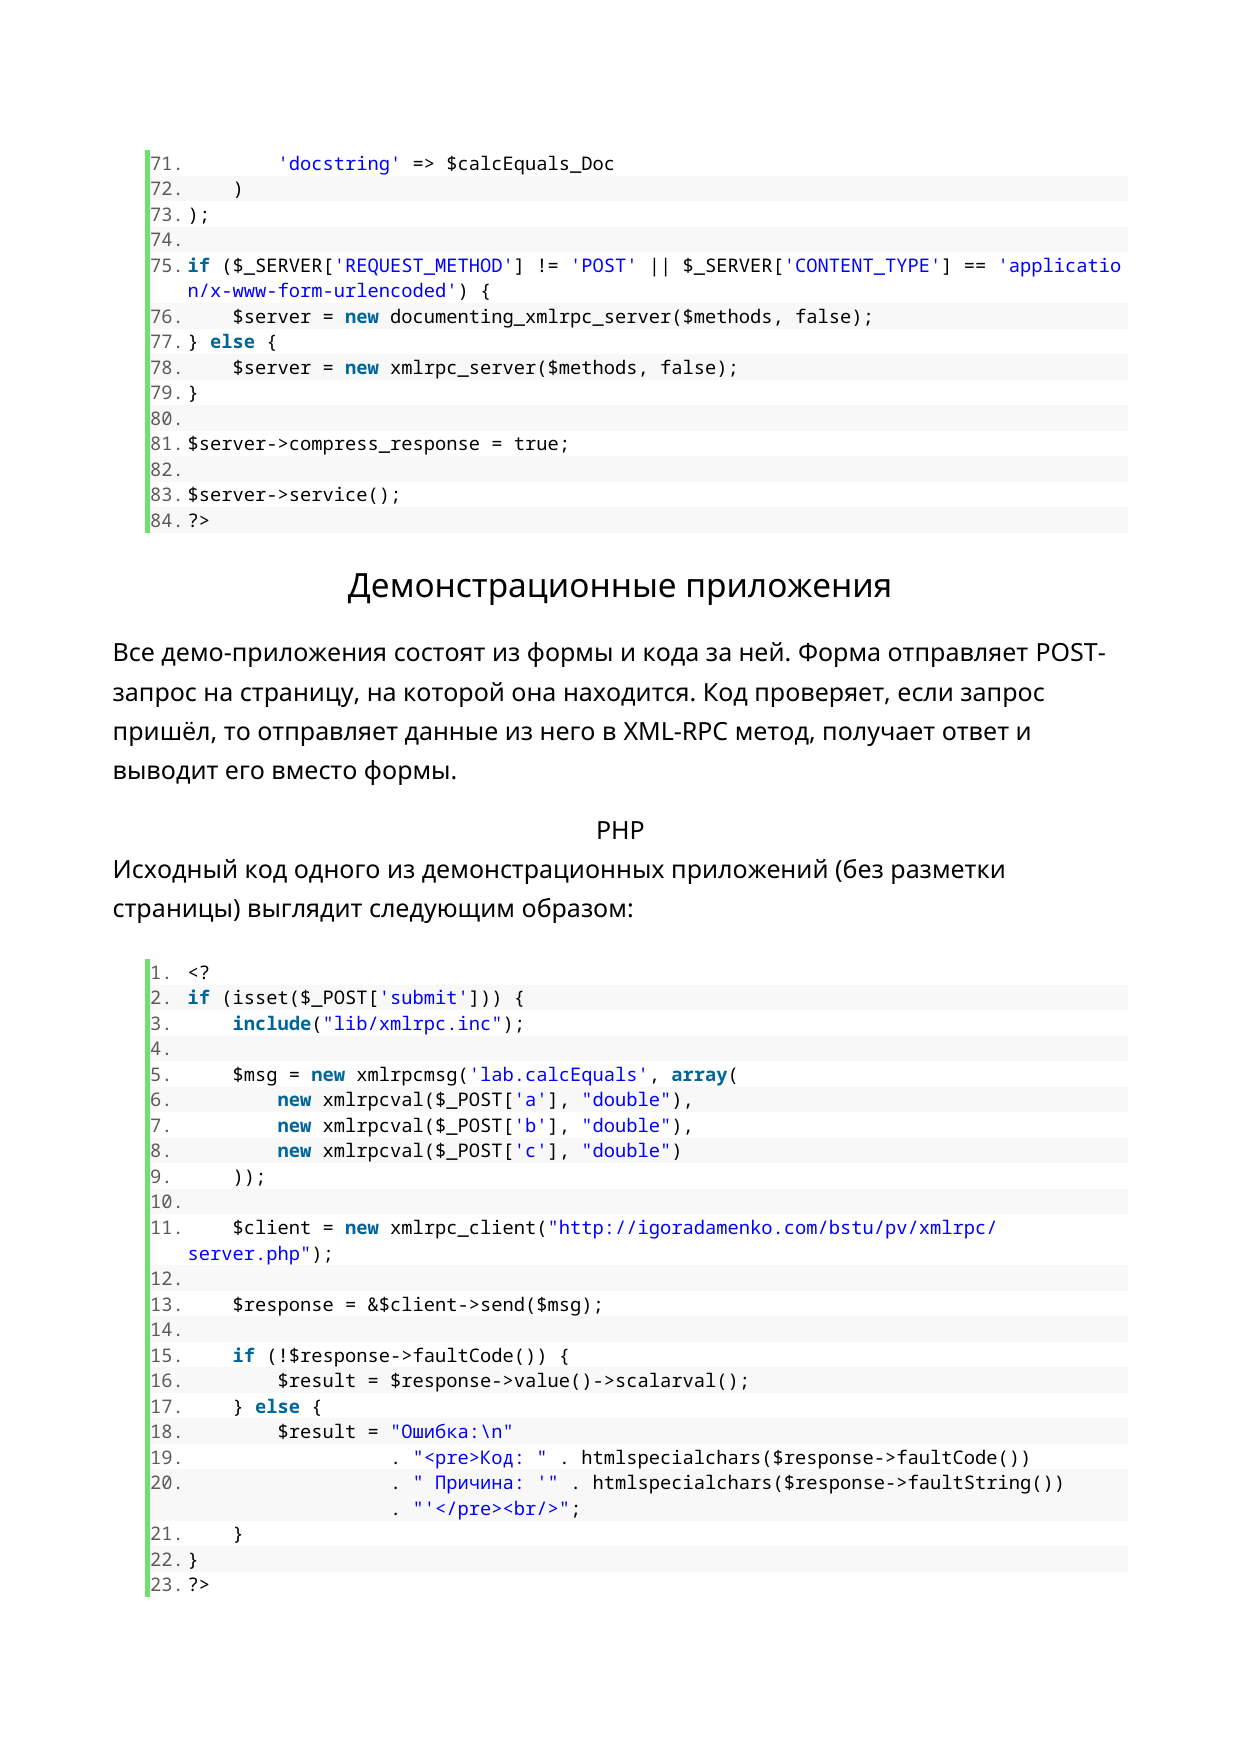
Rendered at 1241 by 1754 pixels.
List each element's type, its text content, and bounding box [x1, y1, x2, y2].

text Исходный код одного из демонстрационных приложений (без разметки страницы) выглядит следующим образом: [112, 852, 1128, 925]
list } [150, 380, 1128, 405]
subtitle PHP [112, 812, 1128, 847]
list ?> [150, 507, 1128, 533]
list new xmlrpcval($_POST['a'], "double"), [150, 1087, 1128, 1112]
list $server->compress_response = true; [150, 431, 1128, 456]
list $server = new documenting_xmlrpc_server($methods, false); [150, 303, 1128, 329]
list include("lib/xmlrpc.inc"); [150, 1010, 1128, 1036]
list <? [150, 959, 1128, 985]
list } else { [150, 1393, 1128, 1418]
list new xmlrpcval($_POST['c'], "double") [150, 1138, 1128, 1163]
list 'docstring' => $calcEquals_Doc [150, 150, 1128, 176]
list } [150, 1546, 1128, 1572]
list $result = $response->value()->scalarval(); [150, 1367, 1128, 1393]
list ); [150, 201, 1128, 227]
list } else { [150, 329, 1128, 354]
list $msg = new xmlrpcmsg('lab.calcEquals', array( [150, 1061, 1128, 1087]
list $server = new xmlrpc_server($methods, false); [150, 354, 1128, 380]
list if ($_SERVER['REQUEST_METHOD'] != 'POST' || $_SERVER['CONTENT_TYPE'] == 'application/x-www-form-urlencoded') { [150, 252, 1128, 303]
list $server->service(); [150, 482, 1128, 507]
list if (!$response->faultCode()) { [150, 1342, 1128, 1367]
list $response = &$client->send($msg); [150, 1291, 1128, 1316]
list $client = new xmlrpc_client("http://igoradamenko.com/bstu/pv/xmlrpc/server.php"); [150, 1214, 1128, 1265]
list . " Причина: '" . htmlspecialchars($response->faultString()) . "'</pre><br/>"; [150, 1469, 1128, 1521]
list ?> [150, 1572, 1128, 1597]
list if (isset($_POST['submit'])) { [150, 985, 1128, 1010]
list new xmlrpcval($_POST['b'], "double"), [150, 1112, 1128, 1138]
list } [150, 1521, 1128, 1546]
list $result = "Ошибка:\n" [150, 1418, 1128, 1444]
list . "<pre>Код: " . htmlspecialchars($response->faultCode()) [150, 1444, 1128, 1469]
text Все демо-приложения состоят из формы и кода за ней. Форма отправляет POST-запрос на страницу, на которой она находится. Код проверяет, если запрос пришёл, то отправляет данные из него в XML-RPC метод, получает ответ и выводит его вместо формы. [112, 635, 1128, 787]
subtitle Демонстрационные приложения [112, 562, 1128, 607]
list )); [150, 1163, 1128, 1189]
list ) [150, 176, 1128, 201]
